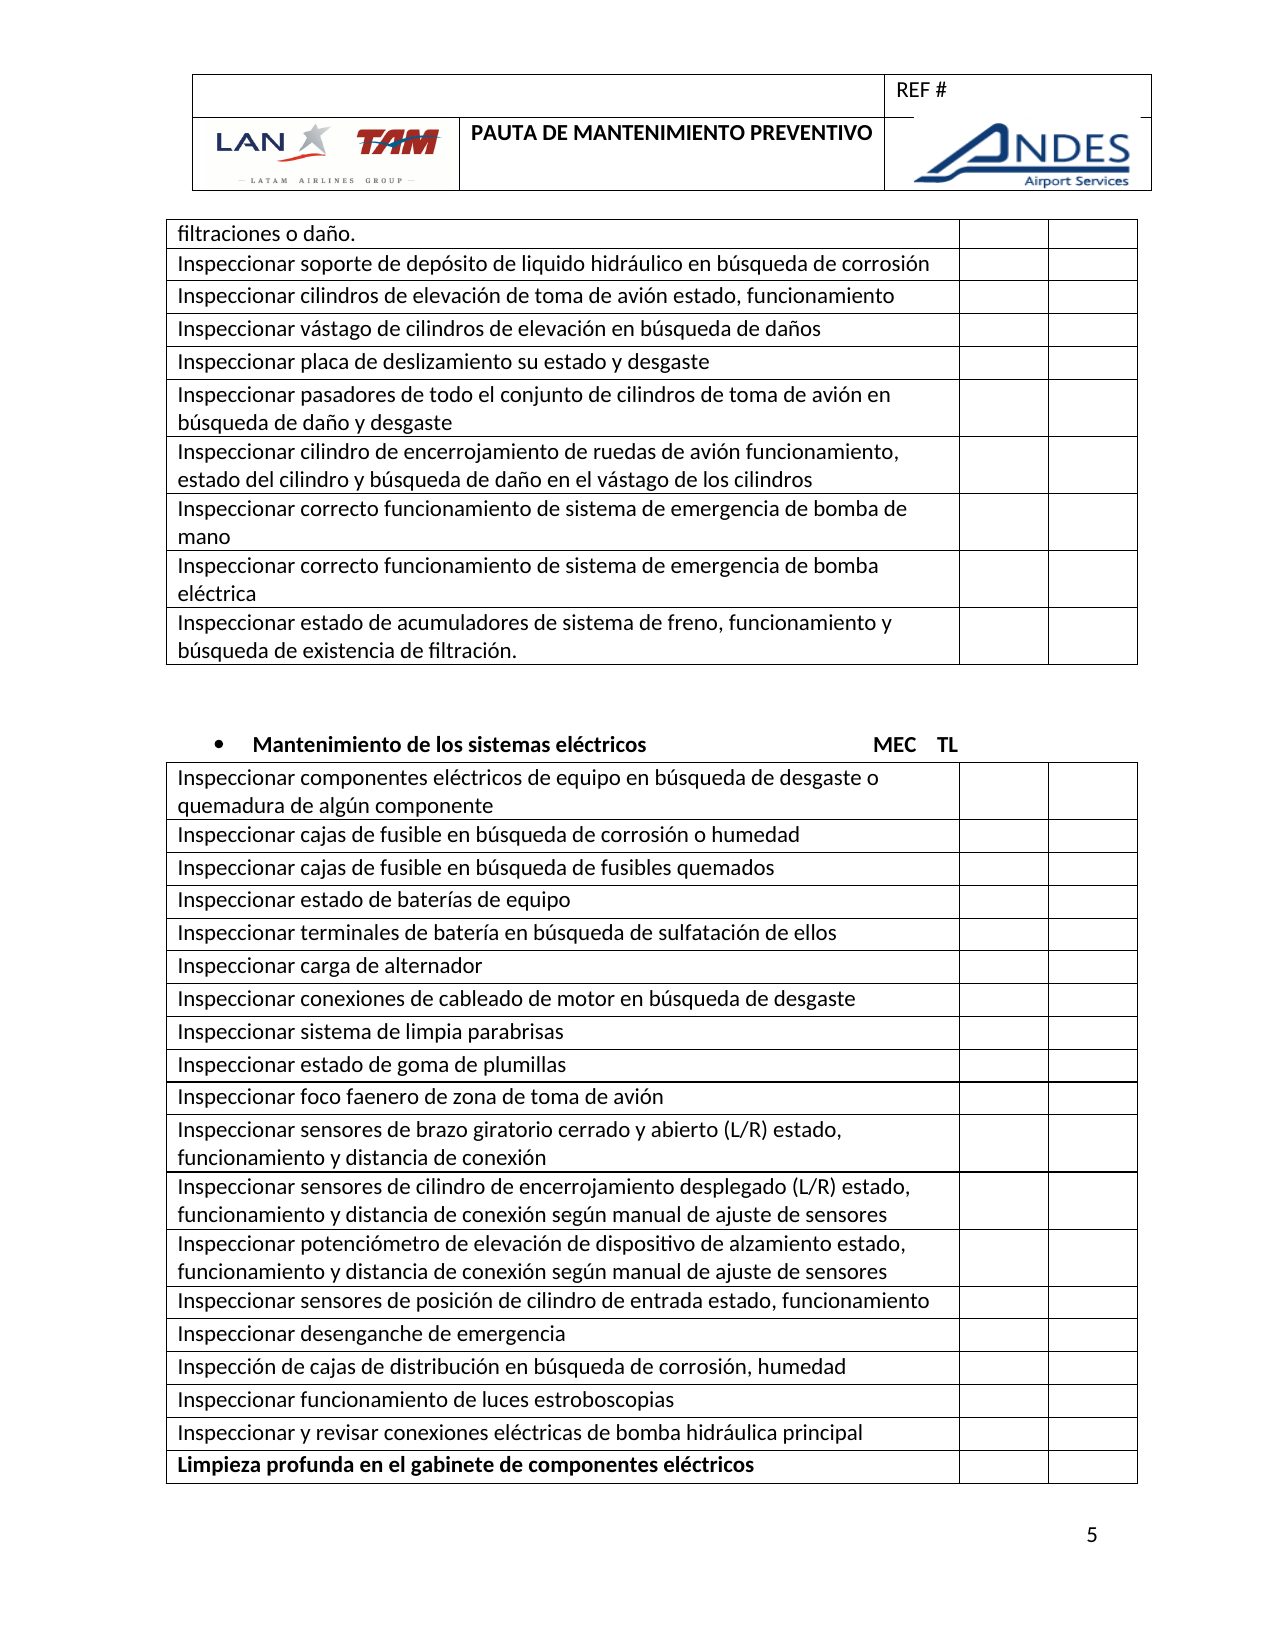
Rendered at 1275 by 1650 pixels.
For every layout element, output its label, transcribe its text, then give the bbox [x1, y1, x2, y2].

table_cell [960, 1385, 1048, 1417]
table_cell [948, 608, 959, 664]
picture [204, 118, 454, 190]
table_cell [960, 494, 1048, 550]
table_cell [1049, 1050, 1137, 1081]
table_cell [960, 1319, 1048, 1351]
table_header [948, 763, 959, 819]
table_cell [960, 1230, 1048, 1286]
table_cell Inspeccionar placa de deslizamiento su estado y desgaste [167, 347, 959, 379]
table_cell [1049, 1083, 1137, 1114]
table_cell [960, 347, 1048, 379]
table_cell [1049, 853, 1137, 884]
table_cell [1049, 1173, 1137, 1228]
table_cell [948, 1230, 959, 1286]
table_cell Inspeccionar conexiones de cableado de motor en búsqueda de desgaste [167, 984, 959, 1016]
table_cell [1049, 1017, 1137, 1049]
table_cell [960, 1287, 1048, 1318]
table_cell [1049, 1451, 1137, 1482]
table_cell [960, 1173, 1048, 1228]
table_cell [1049, 494, 1137, 550]
table_cell [960, 820, 1048, 852]
table_cell [960, 1017, 1048, 1049]
table_cell [1049, 1352, 1137, 1384]
table_cell [1049, 551, 1137, 607]
table_cell Inspeccionar estado de goma de plumillas [167, 1050, 959, 1081]
table_cell [960, 853, 1048, 884]
table_cell [1049, 984, 1137, 1016]
table_cell Inspeccionar cajas de fusible en búsqueda de fusibles quemados [167, 853, 959, 884]
table_cell [960, 608, 1048, 664]
table_cell [1049, 380, 1137, 436]
table_cell [1049, 1287, 1137, 1318]
table_cell [1049, 820, 1137, 852]
table_cell [960, 437, 1048, 493]
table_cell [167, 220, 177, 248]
table_cell Inspección de cajas de distribución en búsqueda de corrosión, humedad [167, 1352, 959, 1384]
table_cell Inspeccionar soporte de depósito de liquido hidráulico en búsqueda de corrosión [167, 249, 959, 280]
table_cell [1049, 608, 1137, 664]
table_cell [1049, 437, 1137, 493]
table_cell Inspeccionar cajas de fusible en búsqueda de corrosión o humedad [167, 820, 959, 852]
table_cell [960, 380, 1048, 436]
picture [204, 191, 454, 195]
table_cell [960, 281, 1048, 313]
table_cell Inspeccionar funcionamiento de luces estroboscopias [167, 1385, 959, 1417]
table_cell Inspeccionar y revisar conexiones eléctricas de bomba hidráulica principal [167, 1418, 959, 1449]
table_cell [960, 919, 1048, 950]
table_cell [1049, 951, 1137, 983]
table_cell [1049, 347, 1137, 379]
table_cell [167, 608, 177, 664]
table_cell [1049, 281, 1137, 313]
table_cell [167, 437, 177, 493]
table_cell Inspeccionar carga de alternador [167, 951, 959, 983]
table_cell [1049, 1115, 1137, 1171]
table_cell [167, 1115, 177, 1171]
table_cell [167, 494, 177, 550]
table_cell [1049, 1418, 1137, 1449]
table_cell [1049, 220, 1137, 248]
table_cell [1049, 1230, 1137, 1286]
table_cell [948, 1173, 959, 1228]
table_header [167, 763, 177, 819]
table_cell [960, 951, 1048, 983]
table_cell [960, 886, 1048, 917]
table_cell [960, 220, 1048, 248]
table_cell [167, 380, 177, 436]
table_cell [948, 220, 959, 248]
table_cell [1049, 886, 1137, 917]
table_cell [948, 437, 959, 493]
table_cell [960, 1352, 1048, 1384]
table_cell Inspeccionar foco faenero de zona de toma de avión [167, 1083, 959, 1114]
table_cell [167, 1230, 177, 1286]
table_header [960, 763, 1048, 819]
table_cell [960, 551, 1048, 607]
table_cell [960, 1418, 1048, 1449]
table_cell [960, 1050, 1048, 1081]
table_cell [1049, 919, 1137, 950]
table_cell Limpieza profunda en el gabinete de componentes eléctricos [167, 1451, 959, 1482]
table_cell [1049, 249, 1137, 280]
picture [913, 117, 1141, 190]
list Mantenimiento de los sistemas eléctricos MEC TL [215, 730, 1098, 758]
table_cell [960, 984, 1048, 1016]
table_cell Inspeccionar terminales de batería en búsqueda de sulfatación de ellos [167, 919, 959, 950]
table_cell [960, 1451, 1048, 1482]
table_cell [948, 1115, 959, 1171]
table_cell Inspeccionar estado de baterías de equipo [167, 886, 959, 917]
table_cell [960, 1083, 1048, 1114]
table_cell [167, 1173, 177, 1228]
table_cell [1049, 314, 1137, 346]
table_cell Inspeccionar sensores de posición de cilindro de entrada estado, funcionamiento [167, 1287, 959, 1318]
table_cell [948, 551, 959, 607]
table_cell Inspeccionar vástago de cilindros de elevación en búsqueda de daños [167, 314, 959, 346]
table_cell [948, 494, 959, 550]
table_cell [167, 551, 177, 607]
table_cell [960, 314, 1048, 346]
table_cell [960, 249, 1048, 280]
table_cell [1049, 1385, 1137, 1417]
table_cell Inspeccionar sistema de limpia parabrisas [167, 1017, 959, 1049]
table_cell [960, 1115, 1048, 1171]
table_header [1049, 763, 1137, 819]
table_cell Inspeccionar cilindros de elevación de toma de avión estado, funcionamiento [167, 281, 959, 313]
table_cell Inspeccionar desenganche de emergencia [167, 1319, 959, 1351]
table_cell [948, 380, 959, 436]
table_cell [1049, 1319, 1137, 1351]
